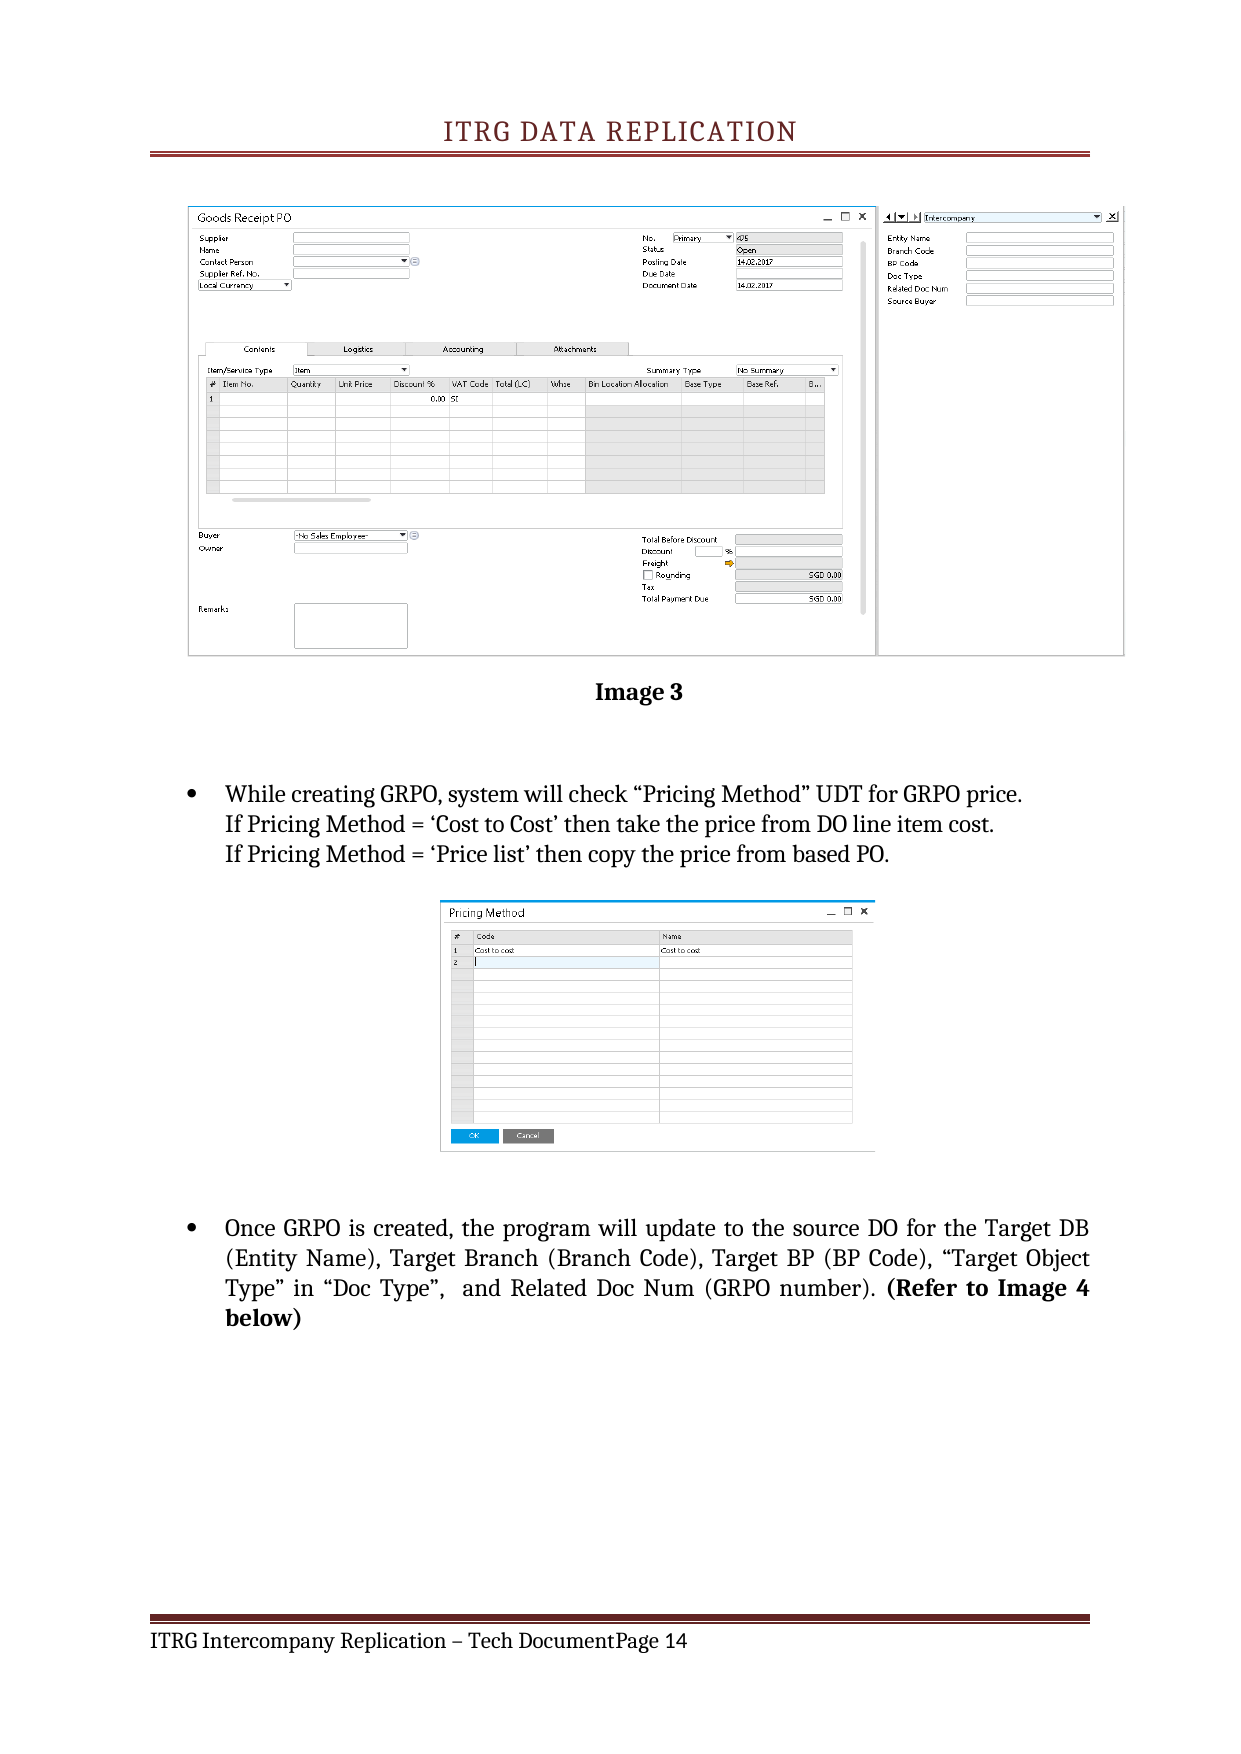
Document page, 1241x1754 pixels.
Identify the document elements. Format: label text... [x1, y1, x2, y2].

picture [187, 206, 1125, 657]
text Image 3 [187, 678, 1090, 707]
list If Pricing Method = ‘Cost to Cost’ then take the price from DO line item cost. [225, 810, 1090, 839]
picture [440, 903, 876, 1152]
list While creating GRPO, system will check “Pricing Method” UDT for GRPO price. [187, 780, 1090, 809]
list If Pricing Method = ‘Price list’ then copy the price from based PO. [225, 840, 1090, 869]
list Once GRPO is created, the program will update to the source DO for the Target DB (Entity Name), Target Branch (Branch Code), Target BP (BP Code), “Target Object Type” in “Doc Type”, and Related Doc Num (GRPO number). (Refer to Image 4 below) [187, 1213, 1090, 1333]
